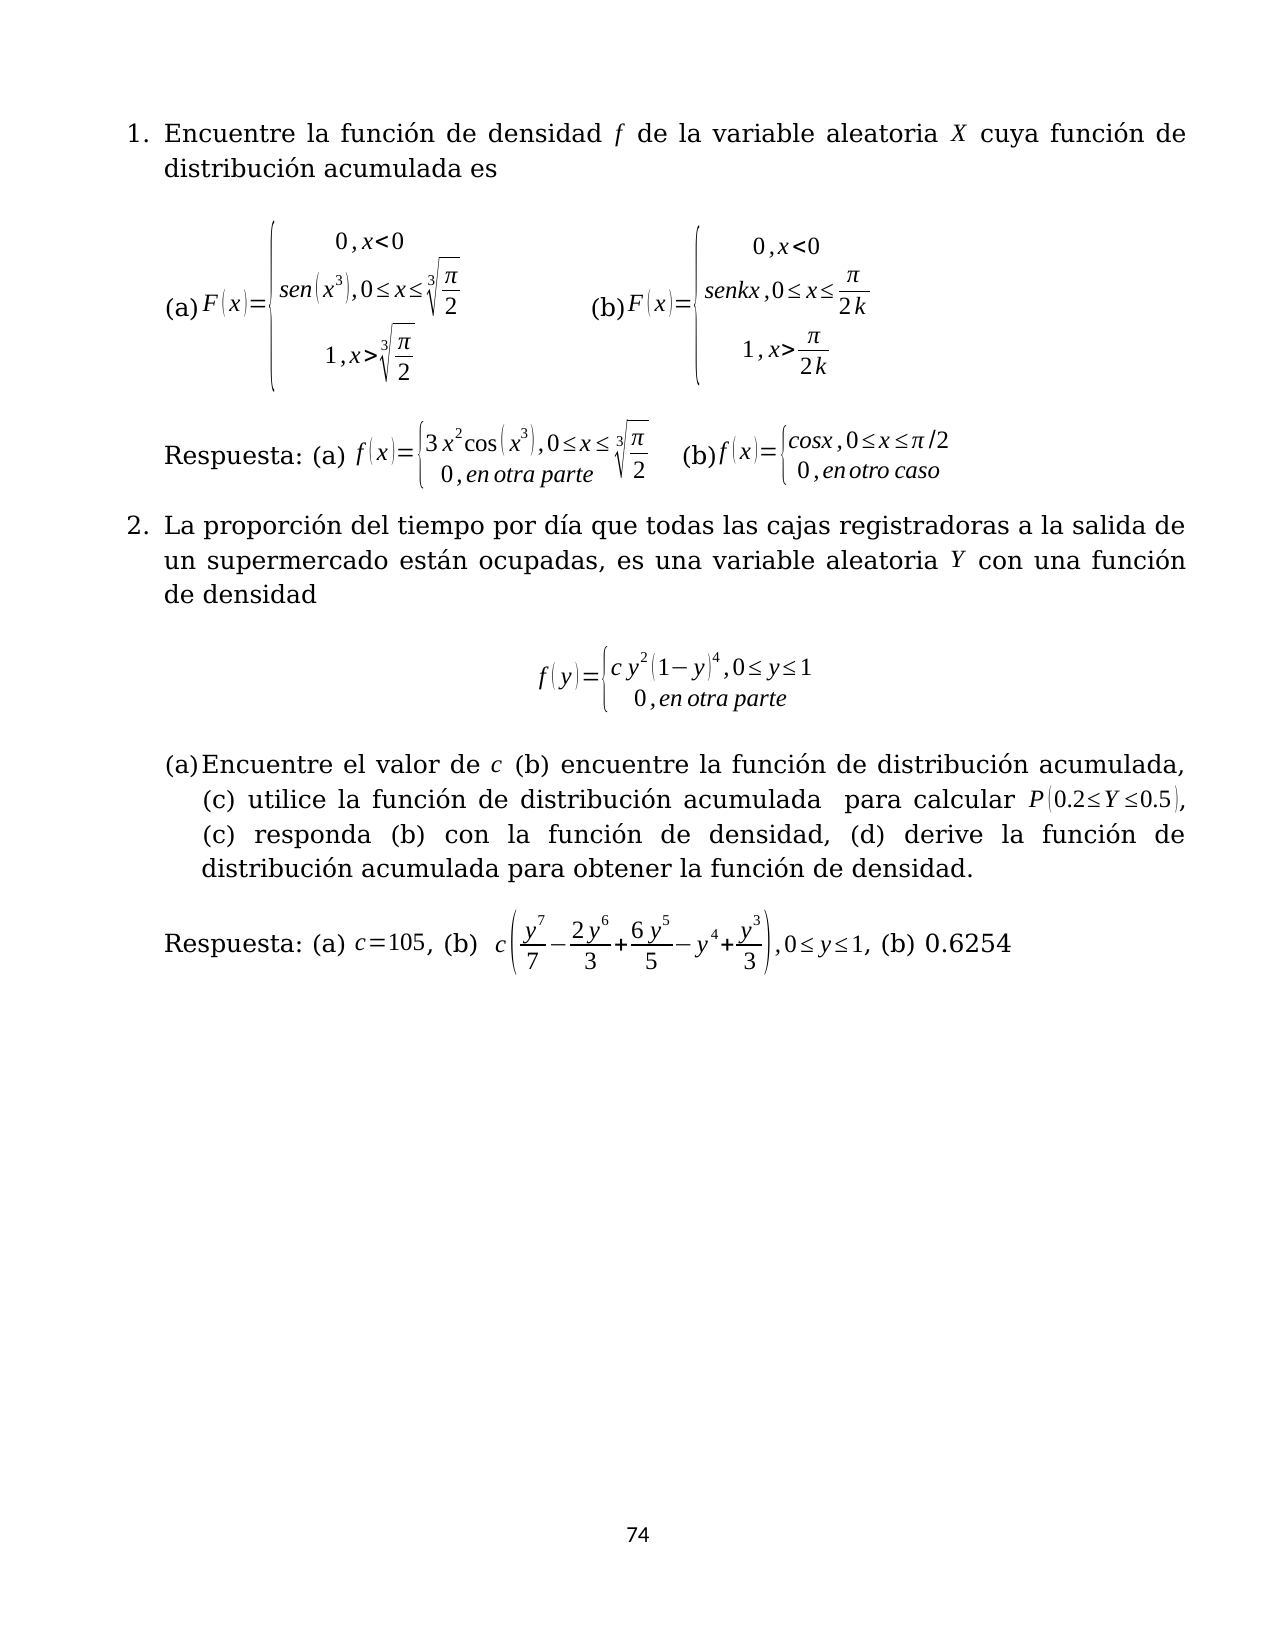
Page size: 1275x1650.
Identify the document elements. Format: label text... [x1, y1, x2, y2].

list Encuentre la función de densidad de la variable aleatoria cuya función de distribución acumulada es [126, 118, 1186, 183]
text Respuesta: (a) , (b) , (b) 0.6254 [164, 908, 1186, 977]
list Encuentre el valor de (b) encuentre la función de distribución acumulada, (c) utilice la función de distribución acumulada para calcular , (c) responda (b) con la función de densidad, (d) derive la función de distribución acumulada para obtener la función de densidad. [164, 749, 1186, 883]
text Respuesta: (a) (b) [164, 418, 1186, 491]
list (b) [164, 219, 1186, 393]
list La proporción del tiempo por día que todas las cajas registradoras a la salida de un supermercado están ocupadas, es una variable aleatoria con una función de densidad [126, 510, 1186, 609]
